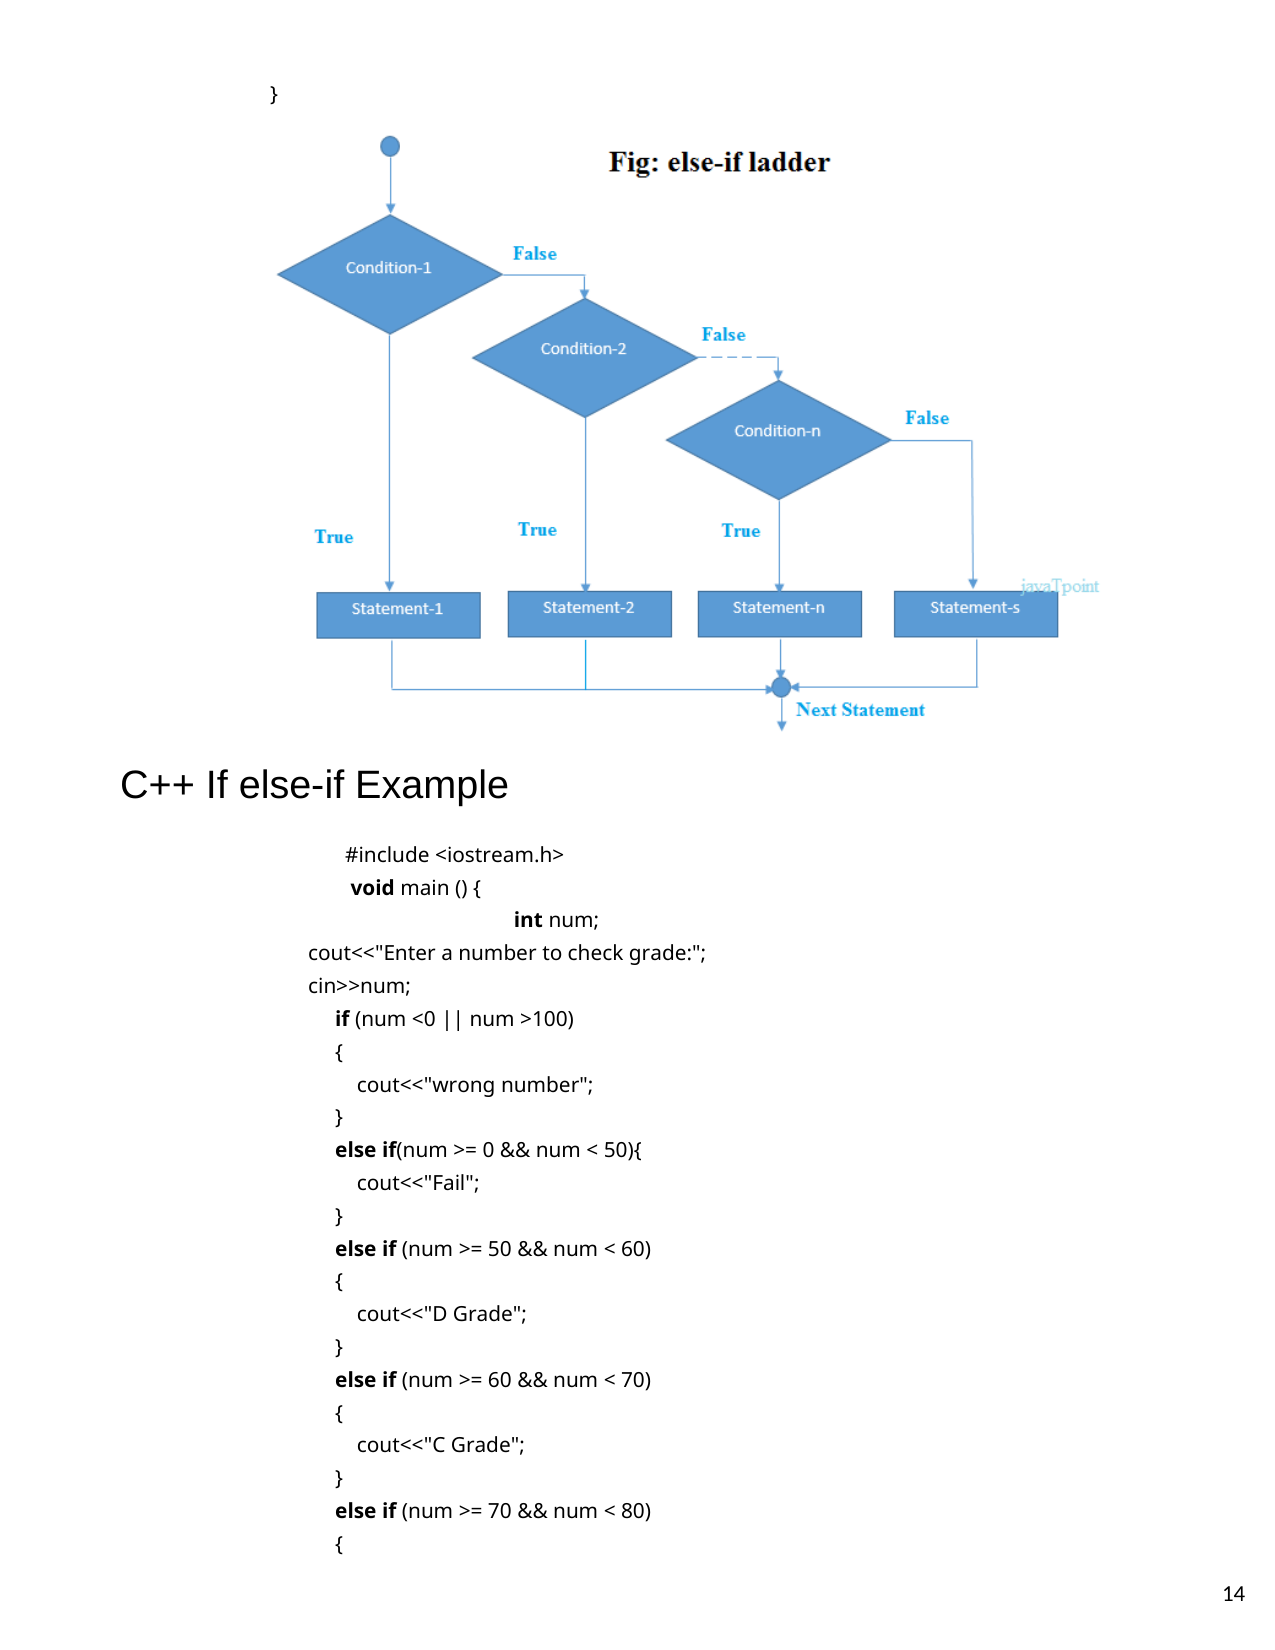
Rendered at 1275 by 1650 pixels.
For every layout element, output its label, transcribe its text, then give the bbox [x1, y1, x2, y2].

text cout<<"wrong number"; [270, 1065, 1245, 1098]
text else if(num >= 0 && num < 50){ [270, 1131, 1245, 1164]
text { [270, 1525, 1245, 1557]
text { [270, 1393, 1245, 1426]
text C++ If else-if Example [120, 761, 1245, 806]
text else if (num >= 50 && num < 60) [270, 1229, 1245, 1262]
text } [270, 1098, 1245, 1131]
text else if (num >= 70 && num < 80) [270, 1492, 1245, 1525]
text cout<<"Enter a number to check grade:"; [270, 934, 1245, 967]
text } [270, 75, 1245, 108]
text } [270, 1328, 1245, 1361]
text } [270, 1197, 1245, 1229]
text { [270, 1032, 1245, 1065]
text else if (num >= 60 && num < 70) [270, 1361, 1245, 1393]
text cin>>num; [270, 967, 1245, 1000]
text cout<<"C Grade"; [270, 1426, 1245, 1459]
text } [270, 1459, 1245, 1492]
picture [270, 120, 1105, 732]
text #include <iostream.h> [345, 836, 1245, 868]
text cout<<"Fail"; [270, 1164, 1245, 1197]
text if (num <0 || num >100) [270, 1000, 1245, 1032]
text int num; [514, 901, 1245, 934]
text void main () { [345, 868, 1245, 901]
text { [270, 1262, 1245, 1295]
text cout<<"D Grade"; [270, 1295, 1245, 1328]
